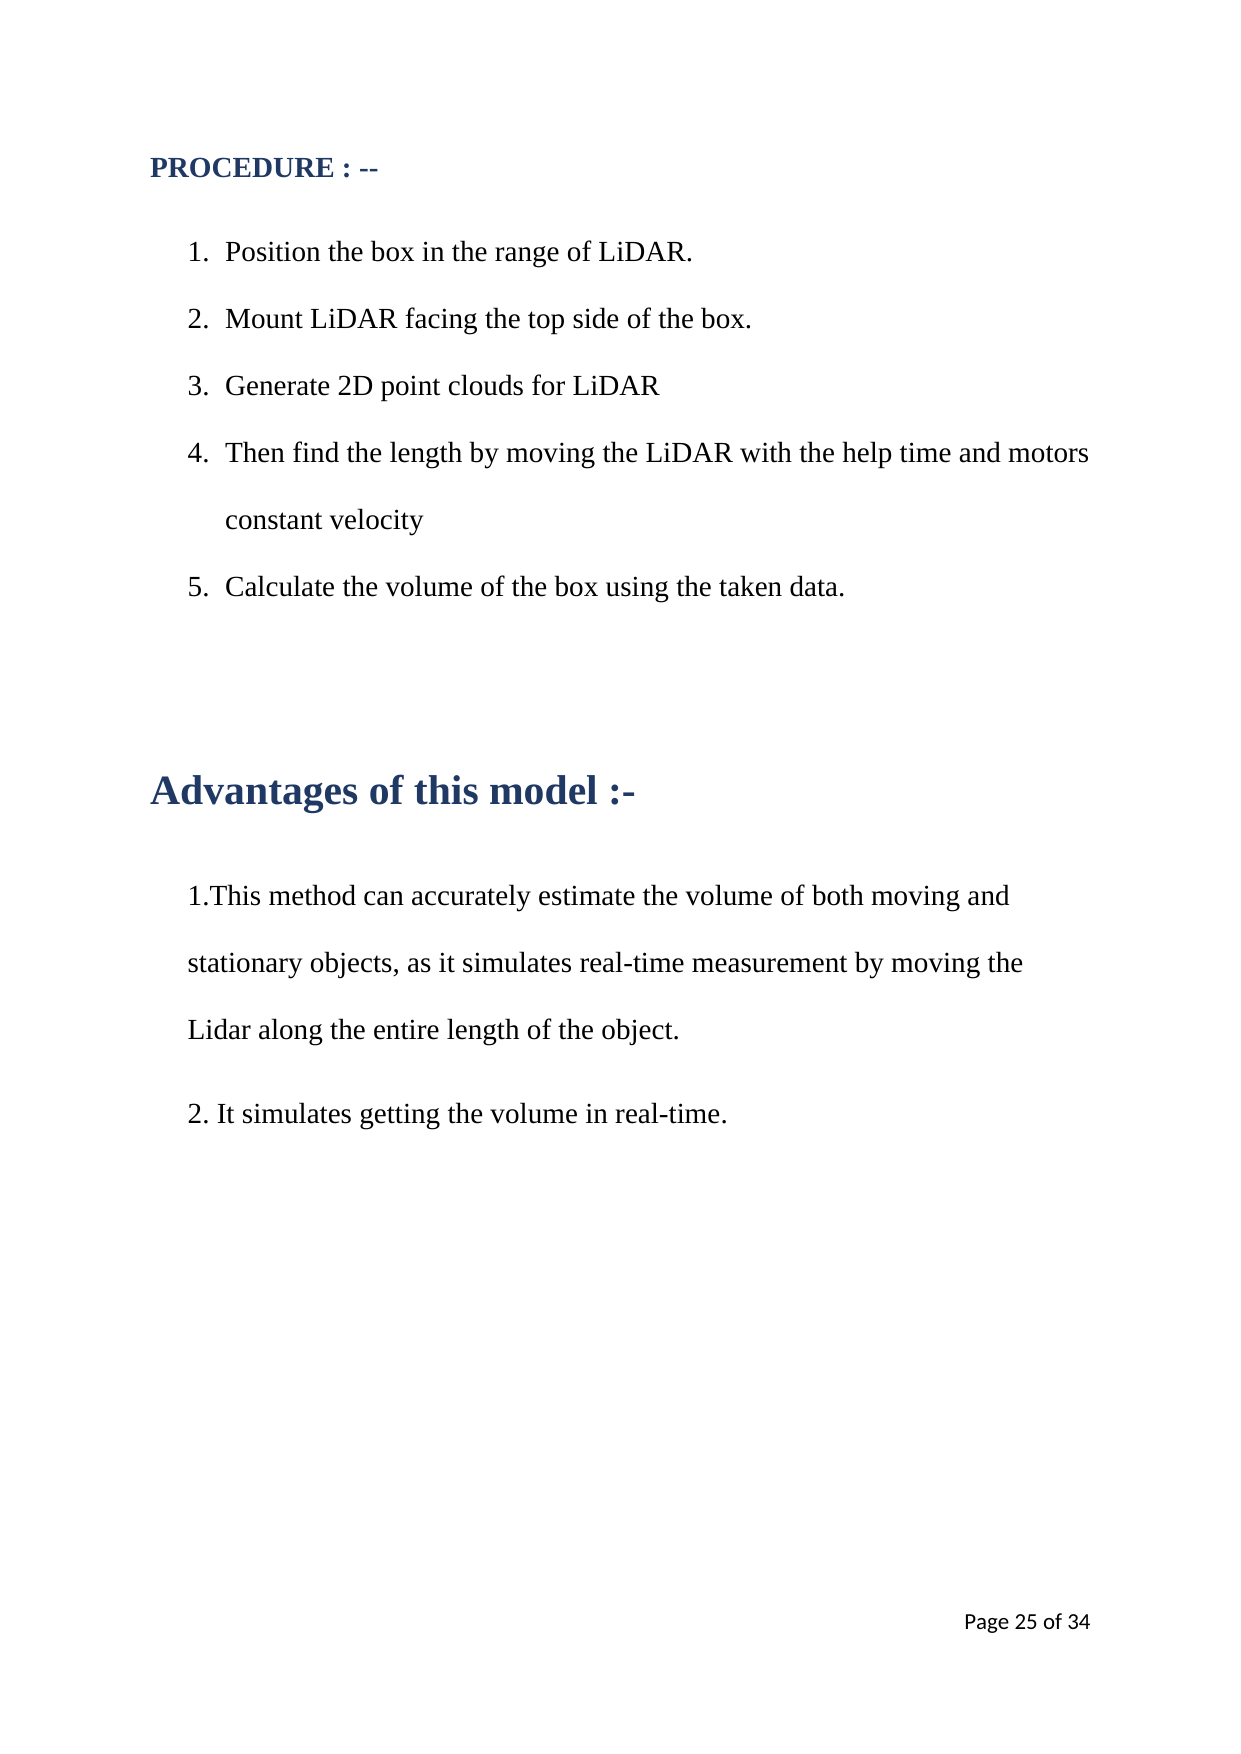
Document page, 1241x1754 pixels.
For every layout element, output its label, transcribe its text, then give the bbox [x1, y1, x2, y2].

text Advantages of this model :- [150, 765, 1090, 813]
text PROCEDURE : -- [150, 150, 1090, 183]
list Calculate the volume of the box using the taken data. [187, 569, 1090, 603]
list Mount LiDAR facing the top side of the box. [187, 301, 1090, 334]
text 2. It simulates getting the volume in real-time. [150, 1096, 1090, 1129]
list Then find the length by moving the LiDAR with the help time and motors constant velocity [187, 435, 1090, 536]
text 1.This method can accurately estimate the volume of both moving and stationary objects, as it simulates real-time measurement by moving the Lidar along the entire length of the object. [187, 878, 1090, 1046]
list Generate 2D point clouds for LiDAR [187, 368, 1090, 401]
list Position the box in the range of LiDAR. [187, 234, 1090, 267]
